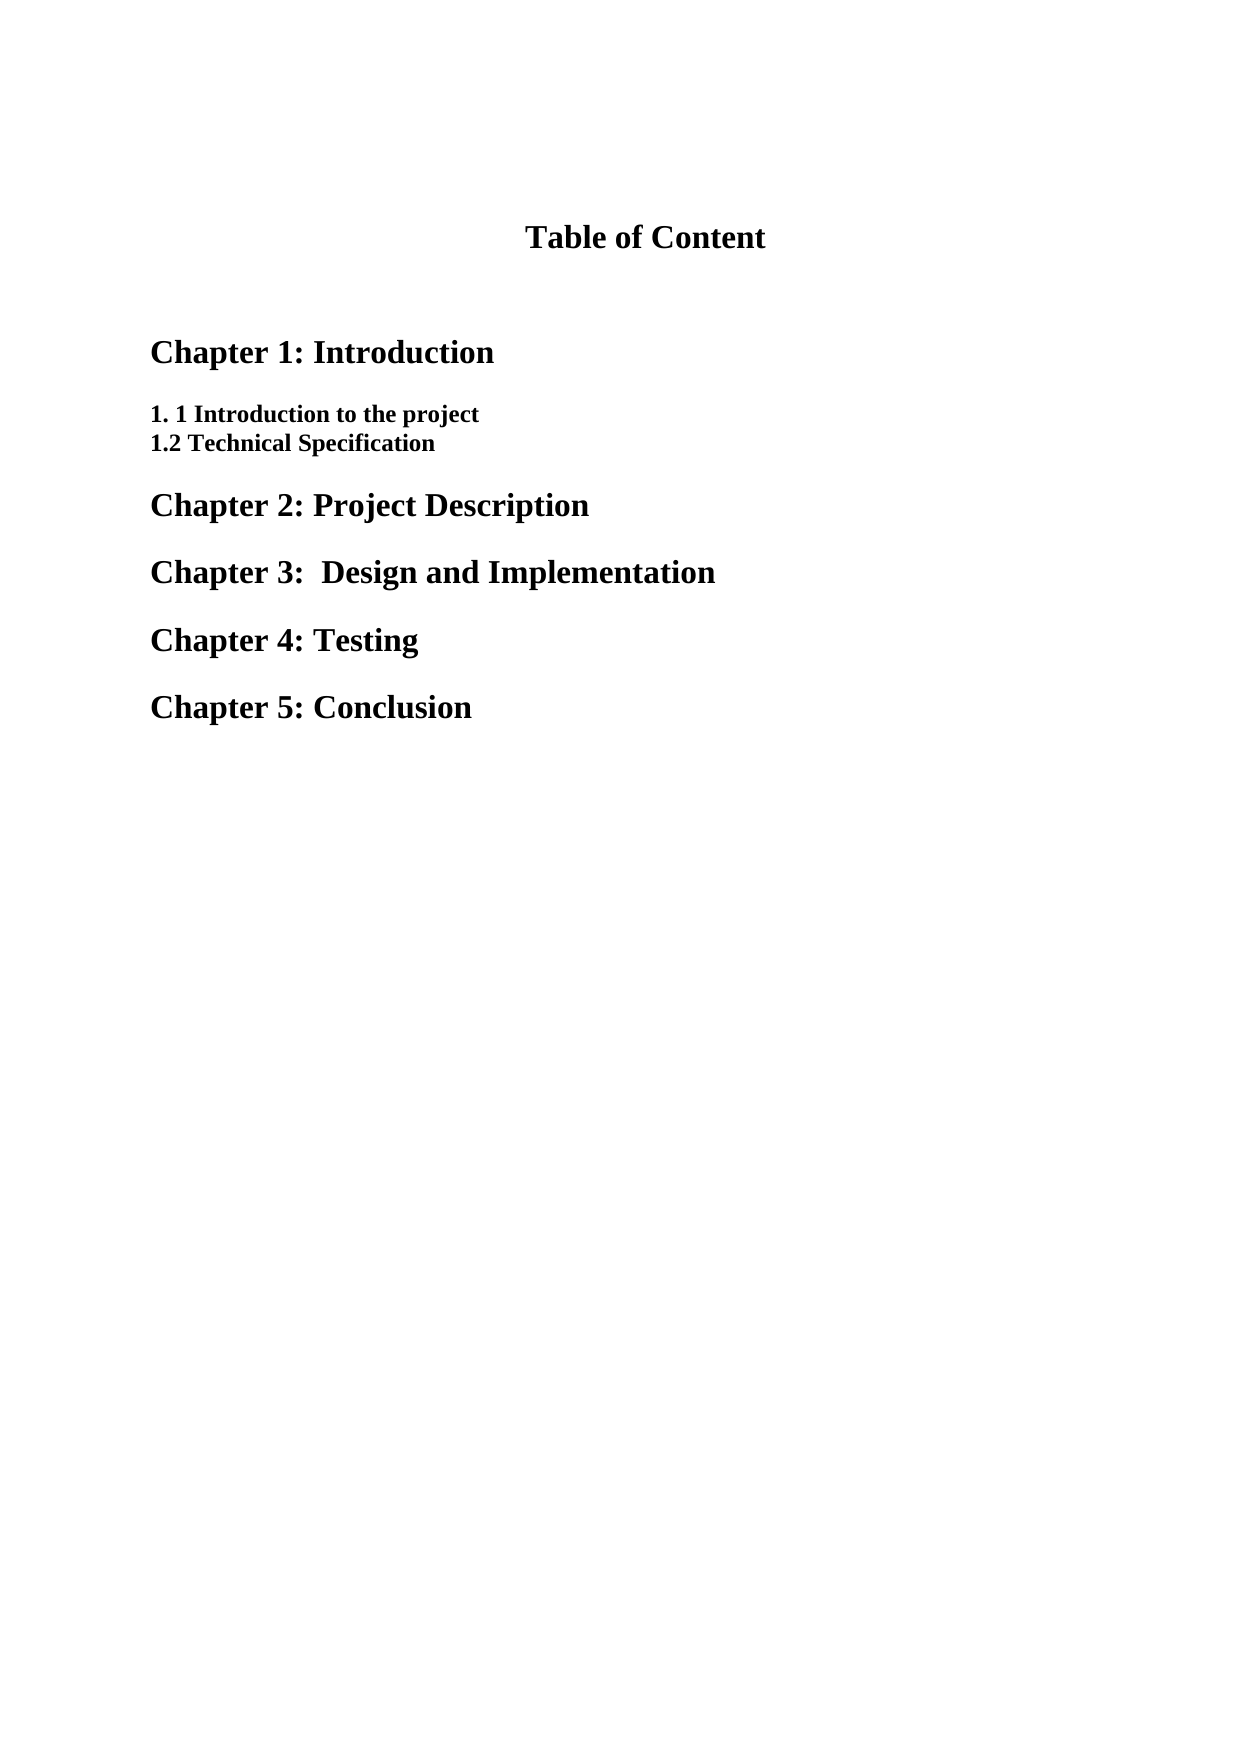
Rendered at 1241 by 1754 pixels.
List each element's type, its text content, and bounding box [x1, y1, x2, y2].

text Chapter 3: Design and Implementation [150, 553, 1090, 591]
text Chapter 1: Introduction [150, 332, 1090, 371]
text 1.2 Technical Specification [150, 428, 1090, 457]
text 1. 1 Introduction to the project [150, 399, 1090, 428]
text Chapter 4: Testing [150, 620, 1090, 658]
text Chapter 2: Project Description [150, 486, 1090, 524]
text Table of Content [450, 217, 1090, 256]
text Chapter 5: Conclusion [150, 687, 1090, 725]
